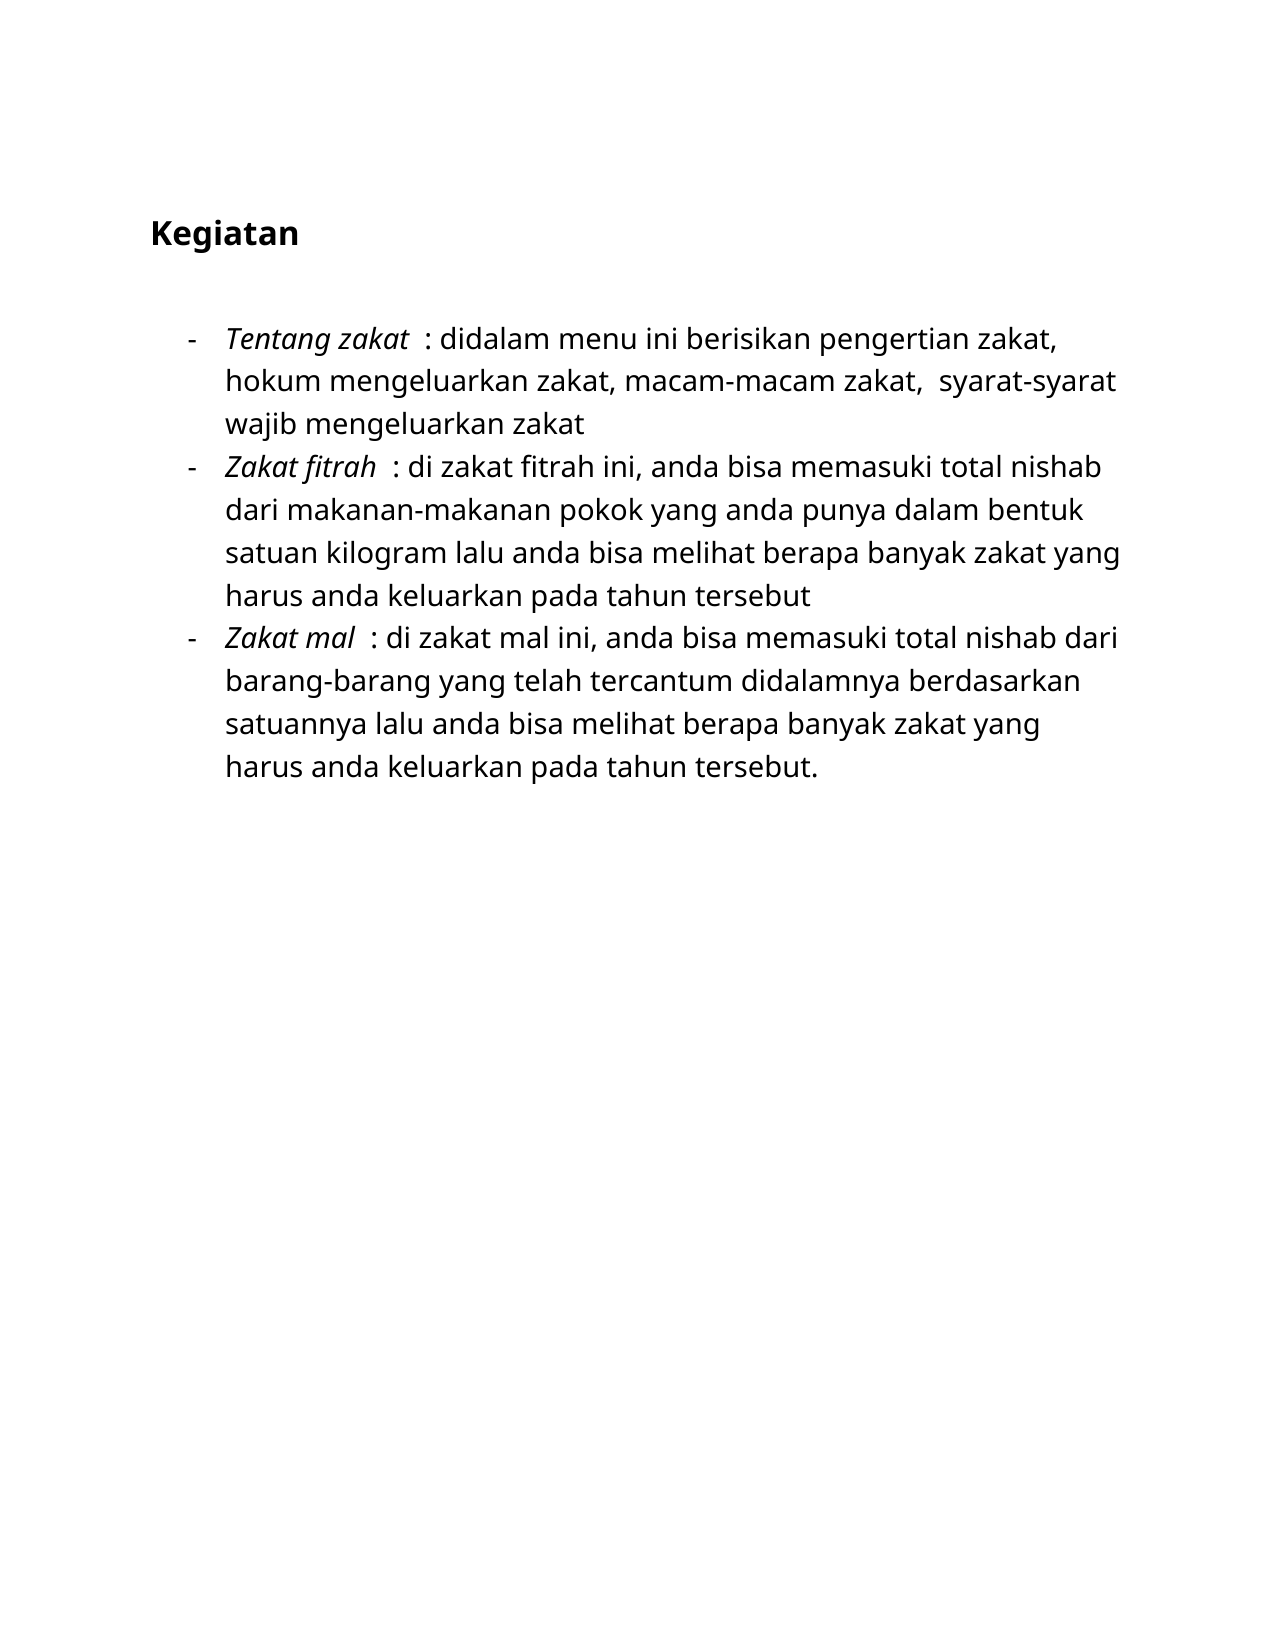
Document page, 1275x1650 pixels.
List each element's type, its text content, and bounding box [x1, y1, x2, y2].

text Kegiatan [150, 209, 1125, 255]
list Zakat mal : di zakat mal ini, anda bisa memasuki total nishab dari barang-barang yang telah tercantum didalamnya berdasarkan satuannya lalu anda bisa melihat berapa banyak zakat yang harus anda keluarkan pada tahun tersebut. [187, 618, 1125, 786]
list Tentang zakat : didalam menu ini berisikan pengertian zakat, hokum mengeluarkan zakat, macam-macam zakat, syarat-syarat wajib mengeluarkan zakat [187, 318, 1125, 443]
list Zakat fitrah : di zakat fitrah ini, anda bisa memasuki total nishab dari makanan-makanan pokok yang anda punya dalam bentuk satuan kilogram lalu anda bisa melihat berapa banyak zakat yang harus anda keluarkan pada tahun tersebut [187, 446, 1125, 614]
